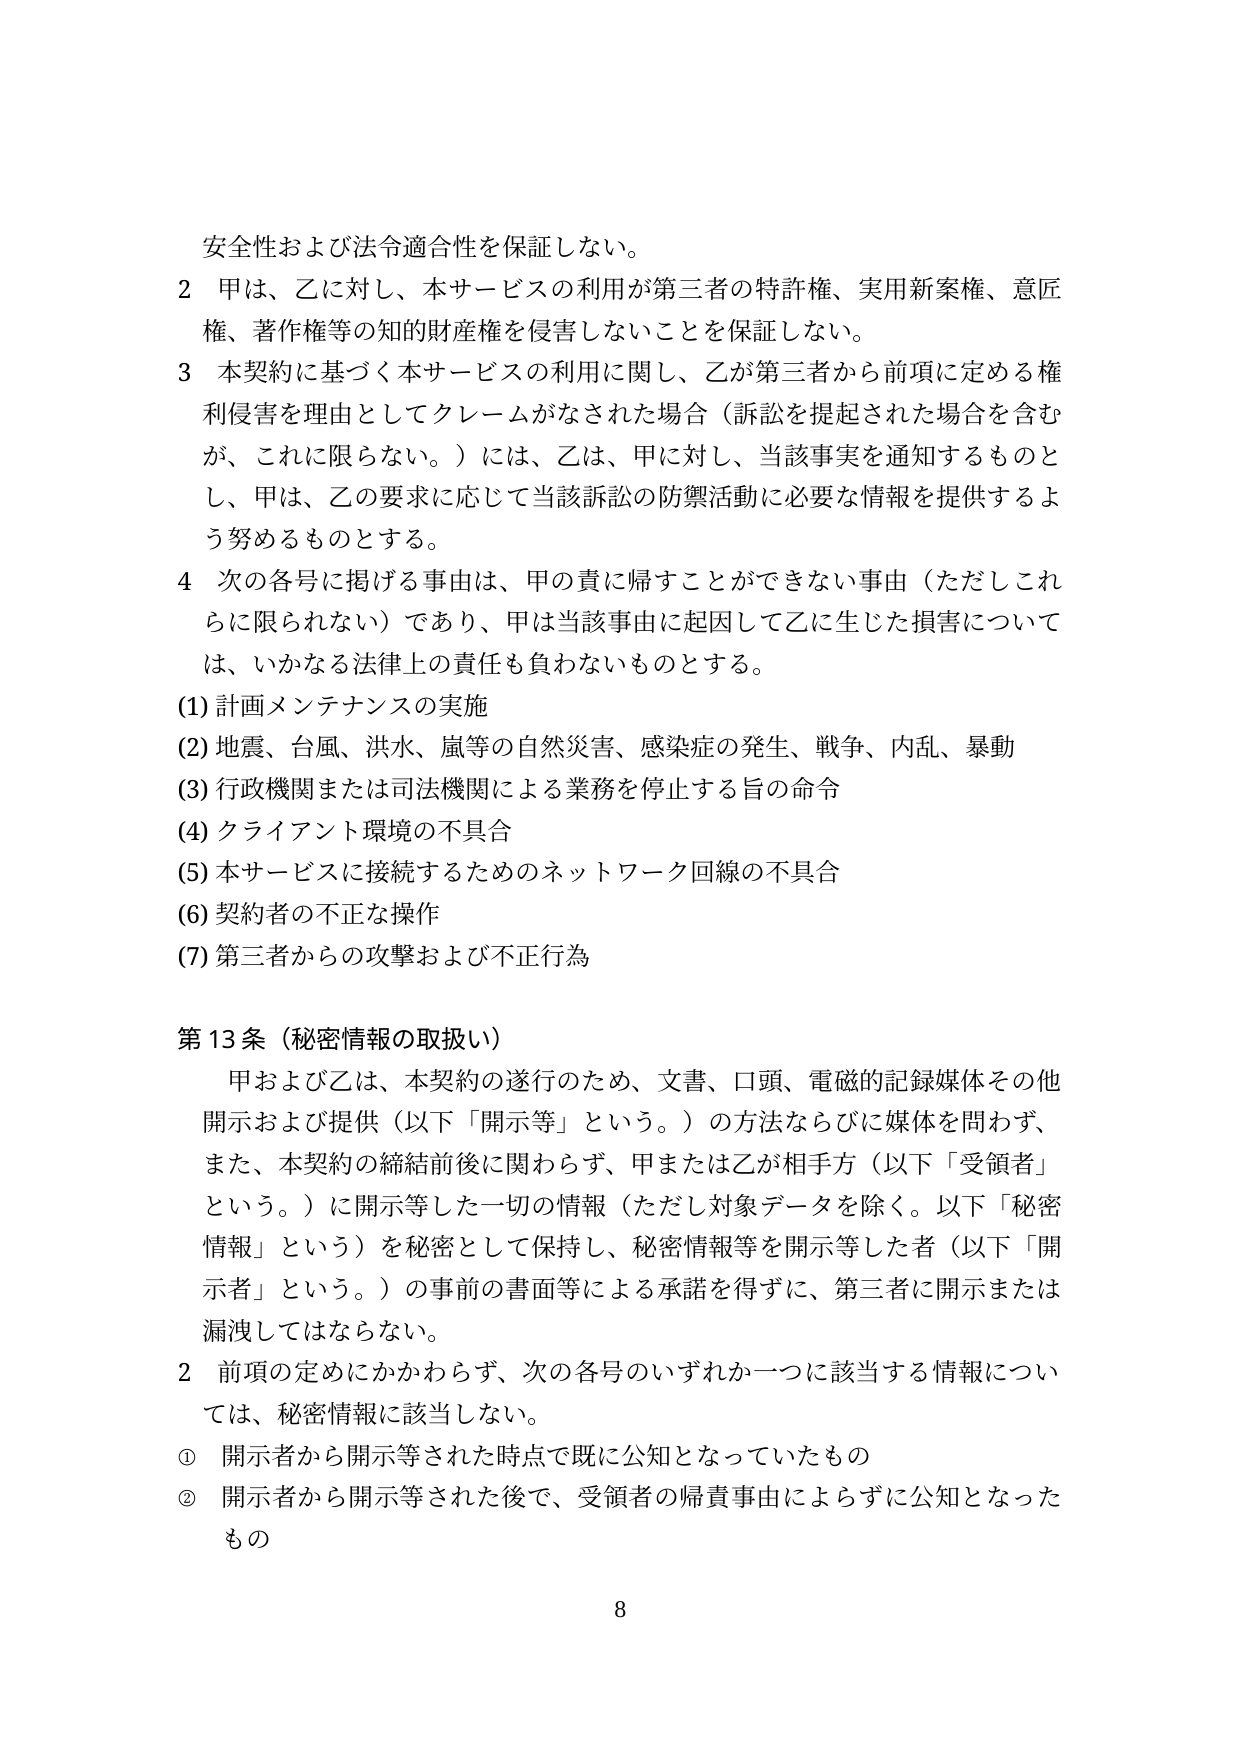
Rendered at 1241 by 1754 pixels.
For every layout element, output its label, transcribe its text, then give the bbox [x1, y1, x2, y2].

text (5) 本サービスに接続するためのネットワーク回線の不具合 [177, 850, 1063, 892]
text 第13条（秘密情報の取扱い） 甲および乙は、本契約の遂行のため、文書、口頭、電磁的記録媒体その他開示および提供（以下「開示等」という。）の方法ならびに媒体を問わず、また、本契約の締結前後に関わらず、甲または乙が相手方（以下「受領者」という。）に開示等した一切の情報（ただし対象データを除く。以下「秘密情報」という）を秘密として保持し、秘密情報等を開示等した者（以下「開示者」という。）の事前の書面等による承諾を得ずに、第三者に開示または漏洩してはならない。 [177, 1017, 1063, 1350]
list 開示者から開示等された時点で既に公知となっていたもの [177, 1433, 1063, 1475]
text (3) 行政機関または司法機関による業務を停止する旨の命令 [177, 767, 1063, 808]
text (2) 地震、台風、洪水、嵐等の自然災害、感染症の発生、戦争、内乱、暴動 [177, 725, 1063, 767]
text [177, 225, 1063, 267]
text (6) 契約者の不正な操作 [177, 892, 1063, 933]
text 4 次の各号に掲げる事由は、甲の責に帰すことができない事由（ただしこれらに限られない）であり、甲は当該事由に起因して乙に生じた損害については、いかなる法律上の責任も負わないものとする。 [177, 558, 1063, 683]
text (4) クライアント環境の不具合 [177, 808, 1063, 850]
text 3 本契約に基づく本サービスの利用に関し、乙が第三者から前項に定める権利侵害を理由としてクレームがなされた場合（訴訟を提起された場合を含むが、これに限らない。）には、乙は、甲に対し、当該事実を通知するものとし、甲は、乙の要求に応じて当該訴訟の防禦活動に必要な情報を提供するよう努めるものとする。 [177, 350, 1063, 558]
list 開示者から開示等された後で、受領者の帰責事由によらずに公知となったもの [177, 1475, 1063, 1558]
text (7) 第三者からの攻撃および不正行為 [177, 933, 1063, 975]
text (1) 計画メンテナンスの実施 [177, 683, 1063, 725]
text 2 前項の定めにかかわらず、次の各号のいずれか一つに該当する情報については、秘密情報に該当しない。 [177, 1350, 1063, 1433]
text 2 甲は、乙に対し、本サービスの利用が第三者の特許権、実用新案権、意匠権、著作権等の知的財産権を侵害しないことを保証しない。 [177, 267, 1063, 350]
